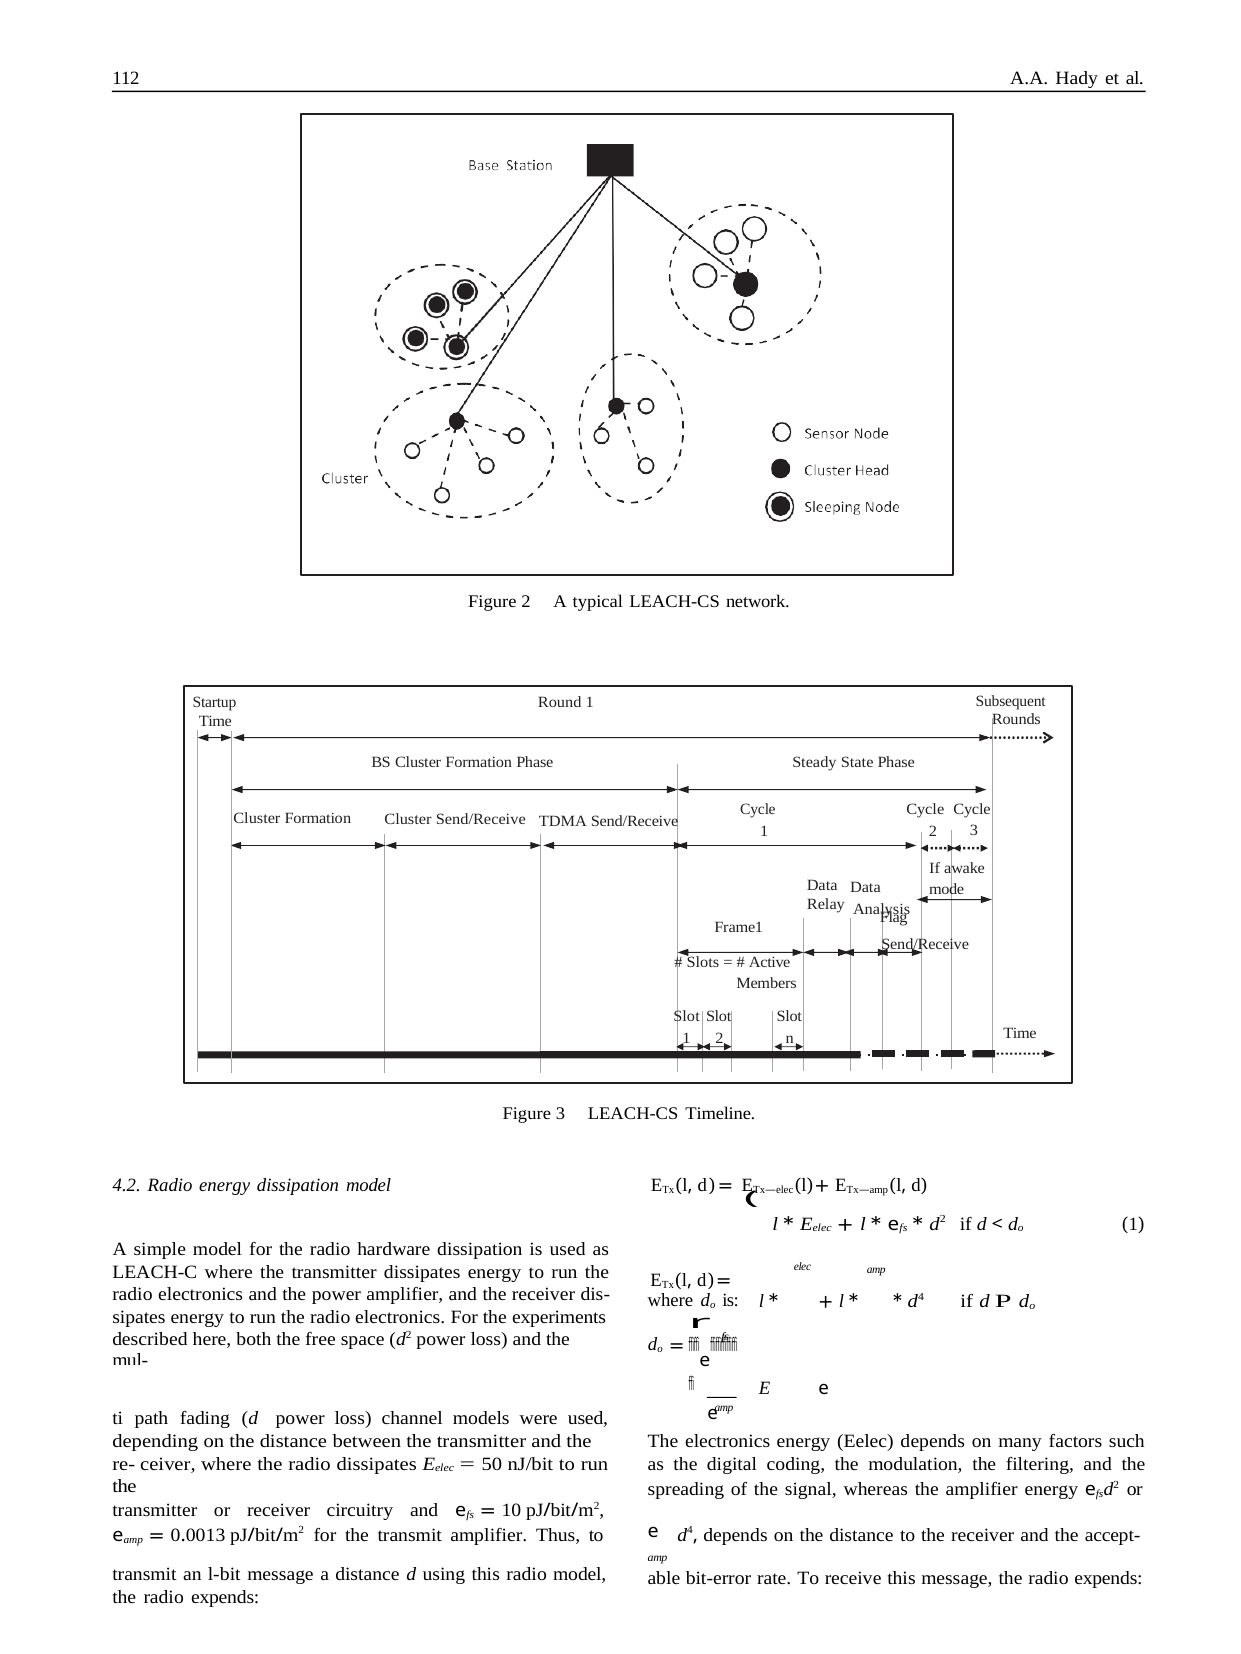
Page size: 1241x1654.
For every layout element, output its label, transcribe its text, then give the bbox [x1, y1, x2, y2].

text elec [794, 1260, 813, 1273]
text Figure 2 A typical LEACH-CS network. [101, 591, 1157, 611]
text transmitter or receiver circuitry and efs = 10 pJ/bit/m2, [112, 1498, 614, 1522]
text Figure 3 LEACH-CS Timeline. [101, 701, 1157, 1123]
text eamp [647, 1526, 676, 1566]
text ETx(l, d)= [650, 1238, 741, 1299]
text * d4 if d P do [893, 1238, 1157, 1325]
picture [322, 144, 899, 522]
text d4, depends on the distance to the receiver and the accept- [677, 1523, 1157, 1546]
list Radio energy dissipation model ETx(l, d)= ETx—elec(l)+ ETx—amp(l, d) [112, 1138, 1157, 1205]
text l * E [759, 1238, 794, 1412]
text eamp = 0.0013 pJ/bit/m2 for the transmit amplifier. Thus, to [112, 1523, 614, 1546]
text The electronics energy (Eelec) depends on many factors such as the digital coding, the modulation, the filtering, and the spreading of the signal, whereas the amplifier energy efsd2 or [647, 1430, 1146, 1501]
text able bit-error rate. To receive this message, the radio expends: [647, 1567, 1157, 1588]
text the radio expends: [112, 1586, 614, 1607]
text amp [867, 1262, 888, 1276]
text transmit an l-bit message a distance d using this radio model, [112, 1566, 614, 1584]
text + l * e [818, 1238, 867, 1412]
text ( l * Eelec + l * efs * d2 if d < do [83, 1205, 1024, 1236]
text (1) [1028, 1205, 1146, 1236]
text rﬃﬃeﬃﬃﬃﬃﬃﬃ [688, 1309, 741, 1396]
text depending on the distance between the transmitter and the re- ceiver, where the radio dissipates Eelec = 50 nJ/bit to run the [112, 1430, 614, 1497]
text A simple model for the radio hardware dissipation is used as LEACH-C where the transmitter dissipates energy to run the radio electronics and the power amplifier, and the receiver dis- sipates energy to run the radio electronics. For the experiments [112, 1238, 610, 1327]
